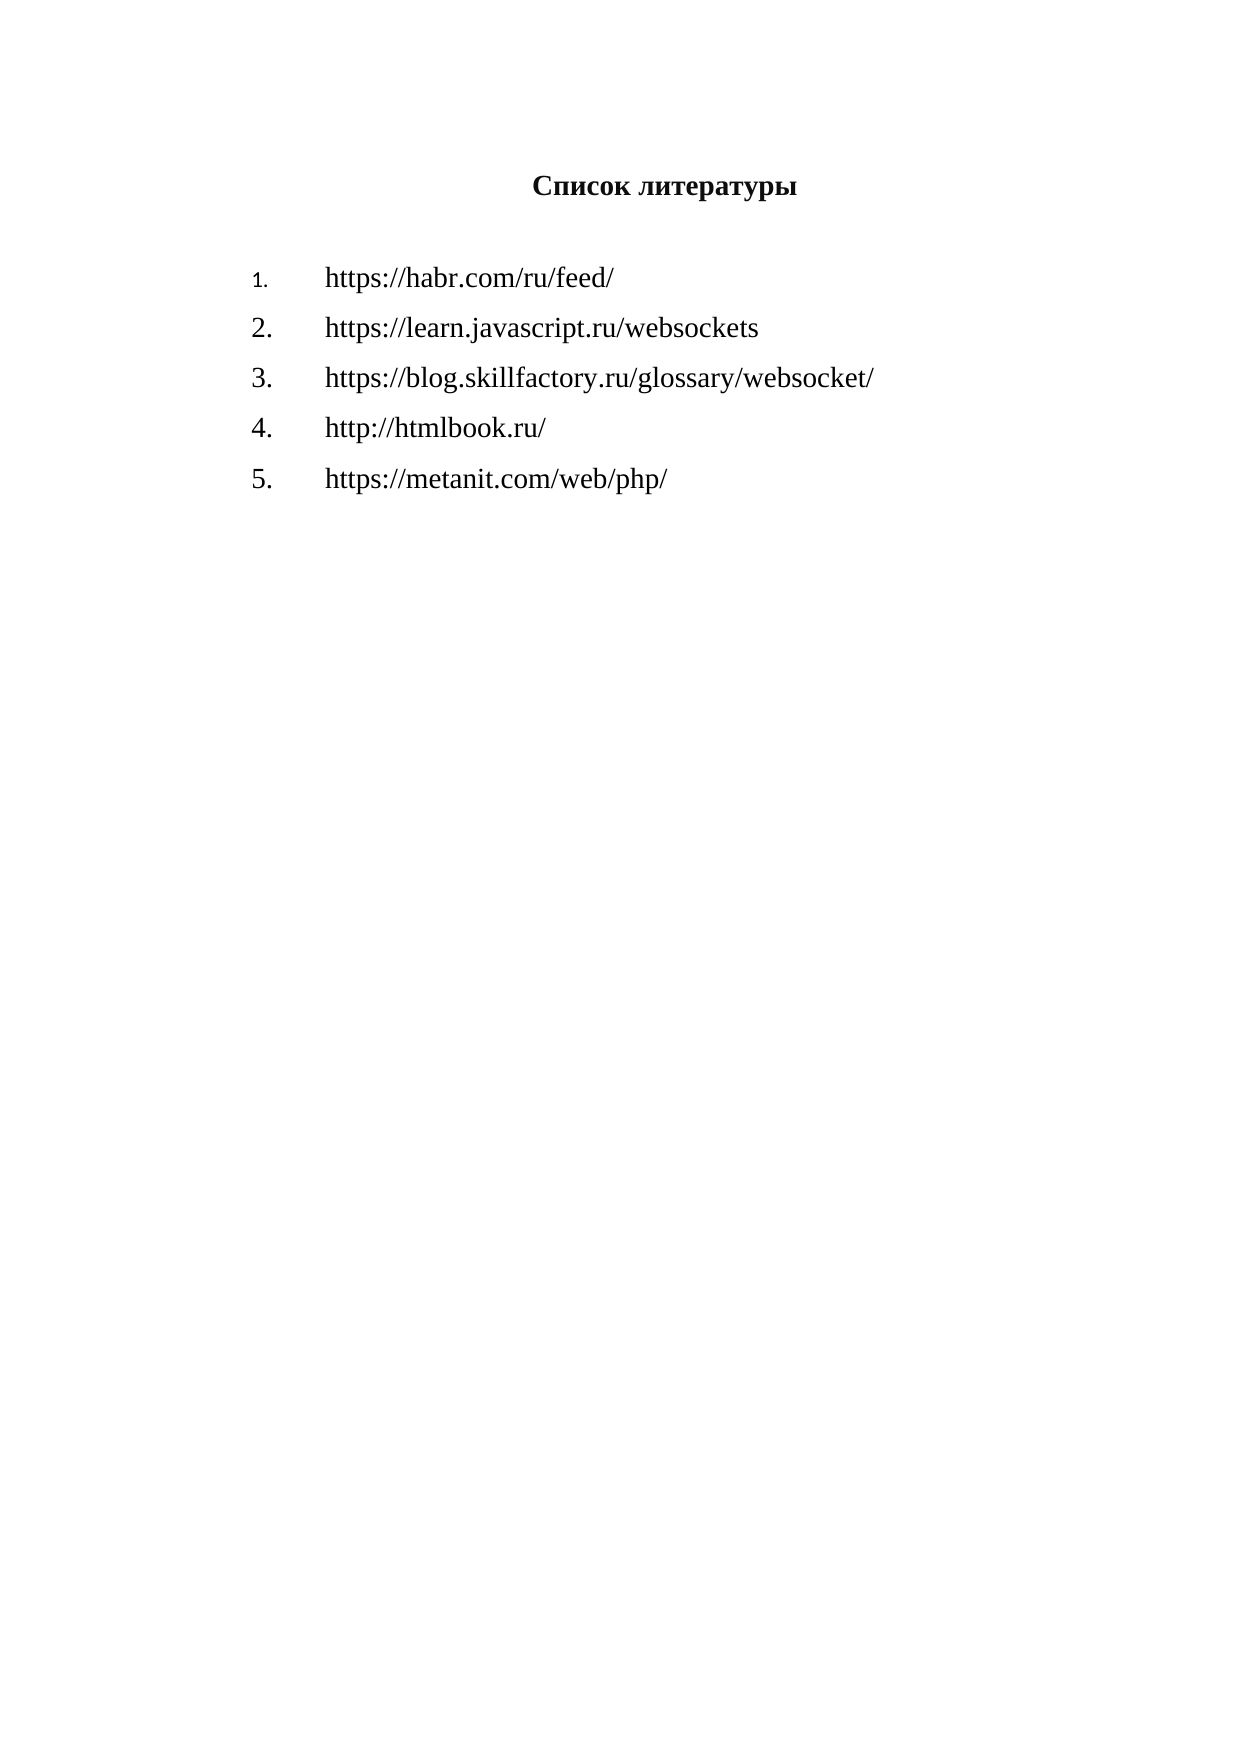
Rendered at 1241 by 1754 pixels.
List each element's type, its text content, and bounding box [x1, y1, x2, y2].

list https://metanit.com/web/php/ [236, 461, 1152, 494]
list https://blog.skillfactory.ru/glossary/websocket/ [236, 360, 1152, 394]
list https://habr.com/ru/feed/ [236, 260, 1152, 293]
list http://htmlbook.ru/ [236, 411, 1152, 444]
list https://learn.javascript.ru/websockets [236, 310, 1152, 343]
subtitle Список литературы [177, 168, 1152, 202]
